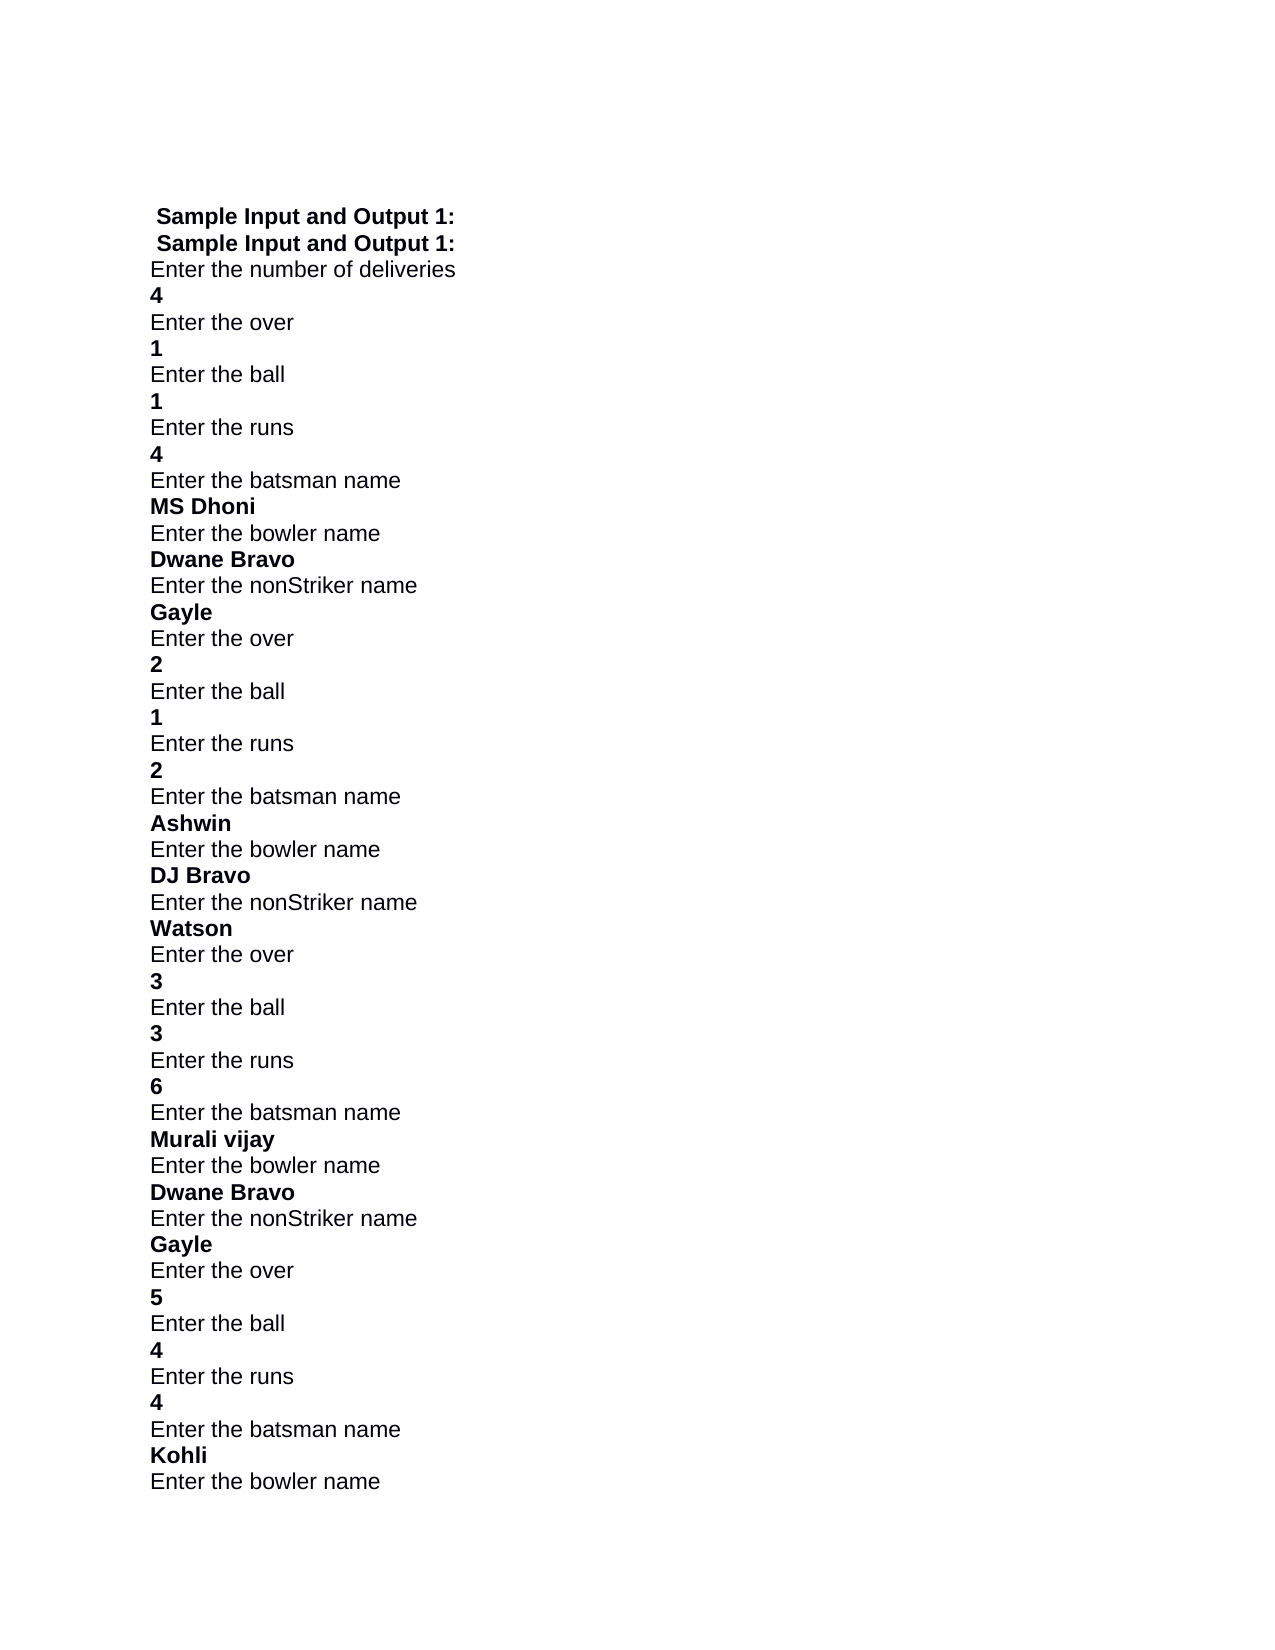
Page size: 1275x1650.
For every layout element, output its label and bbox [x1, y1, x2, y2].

text [150, 203, 1125, 1495]
